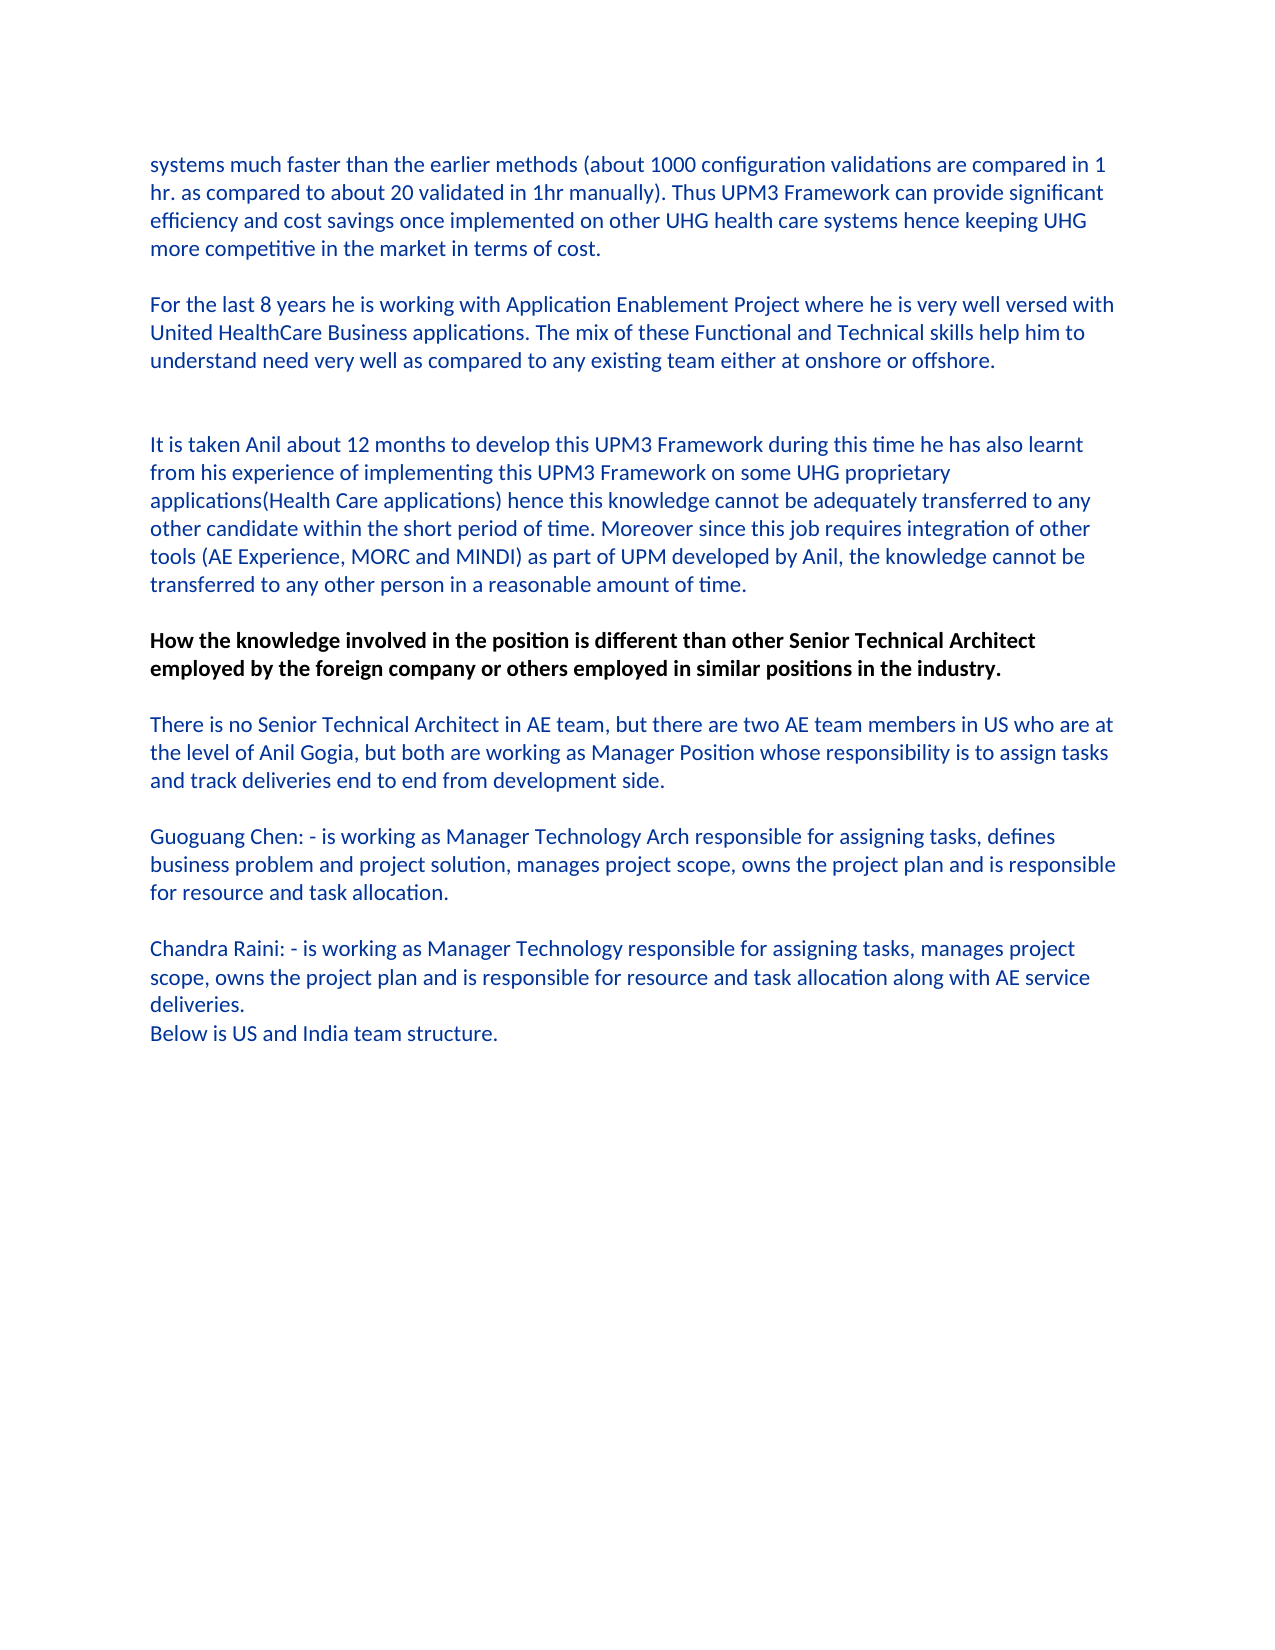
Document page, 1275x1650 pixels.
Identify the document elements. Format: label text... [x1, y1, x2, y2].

list Guoguang Chen: - is working as Manager Technology Arch responsible for assigning tasks, defines business problem and project solution, manages project scope, owns the project plan and is responsible for resource and task allocation. [150, 822, 1125, 907]
list It is taken Anil about 12 months to develop this UPM3 Framework during this time he has also learnt from his experience of implementing this UPM3 Framework on some UHG proprietary applications(Health Care applications) hence this knowledge cannot be adequately transferred to any other candidate within the short period of time. Moreover since this job requires integration of other tools (AE Experience, MORC and MINDI) as part of UPM developed by Anil, the knowledge cannot be transferred to any other person in a reasonable amount of time. [150, 430, 1125, 598]
list How the knowledge involved in the position is different than other Senior Technical Architect employed by the foreign company or others employed in similar positions in the industry. [150, 626, 1125, 682]
list Below is US and India team structure. [150, 1019, 1125, 1047]
list For the last 8 years he is working with Application Enablement Project where he is very well versed with United HealthCare Business applications. The mix of these Functional and Technical skills help him to understand need very well as compared to any existing team either at onshore or offshore. [150, 290, 1125, 374]
list There is no Senior Technical Architect in AE team, but there are two AE team members in US who are at the level of Anil Gogia, but both are working as Manager Position whose responsibility is to assign tasks and track deliveries end to end from development side. [150, 710, 1125, 794]
list Chandra Raini: - is working as Manager Technology responsible for assigning tasks, manages project scope, owns the project plan and is responsible for resource and task allocation along with AE service deliveries. [150, 934, 1125, 1019]
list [150, 150, 1125, 262]
